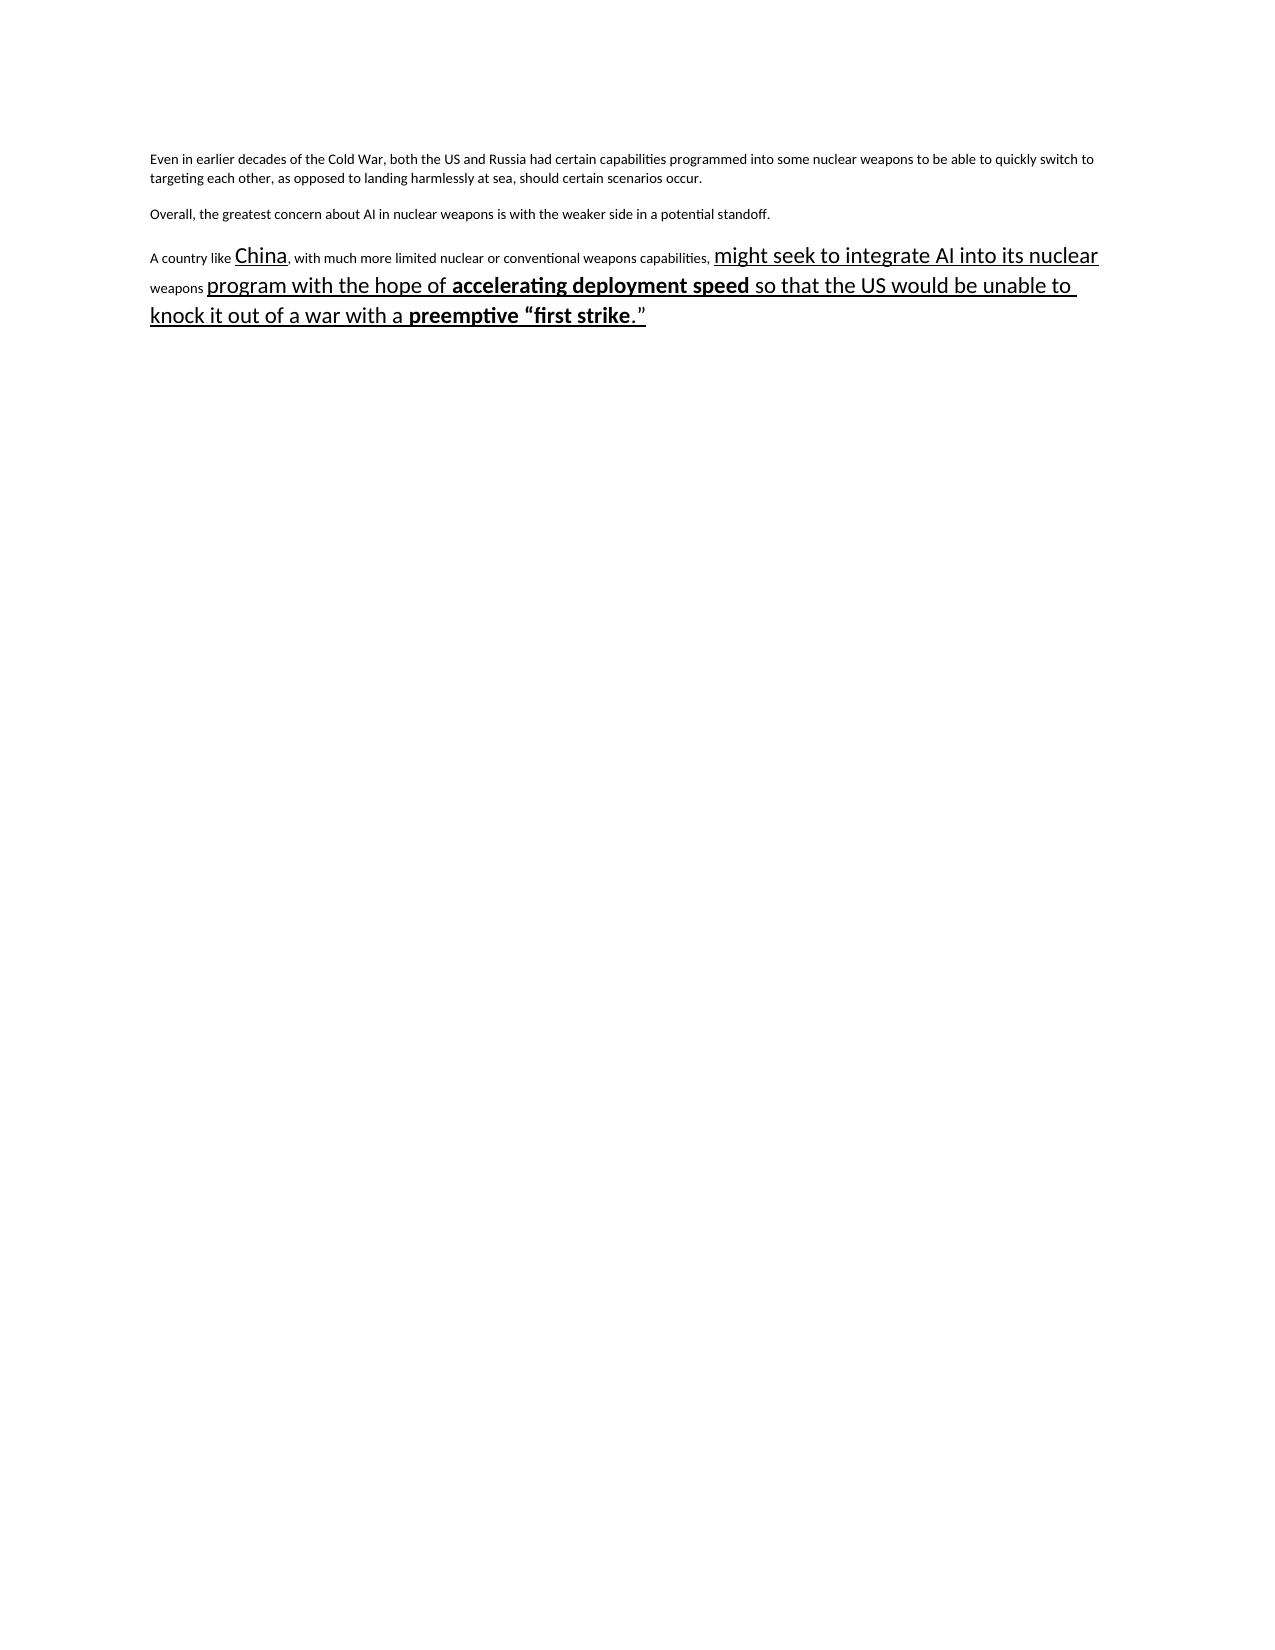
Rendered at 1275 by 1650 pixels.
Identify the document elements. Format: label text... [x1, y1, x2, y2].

text Even in earlier decades of the Cold War, both the US and Russia had certain capabilities programmed into some nuclear weapons to be able to quickly switch to targeting each other, as opposed to landing harmlessly at sea, should certain scenarios occur. [150, 150, 1125, 187]
text Overall, the greatest concern about AI in nuclear weapons is with the weaker side in a potential standoff. [150, 205, 1125, 223]
text A country like China, with much more limited nuclear or conventional weapons capabilities, might seek to integrate AI into its nuclear weapons program with the hope of accelerating deployment speed so that the US would be unable to knock it out of a war with a preemptive “first strike.” [150, 241, 1125, 329]
